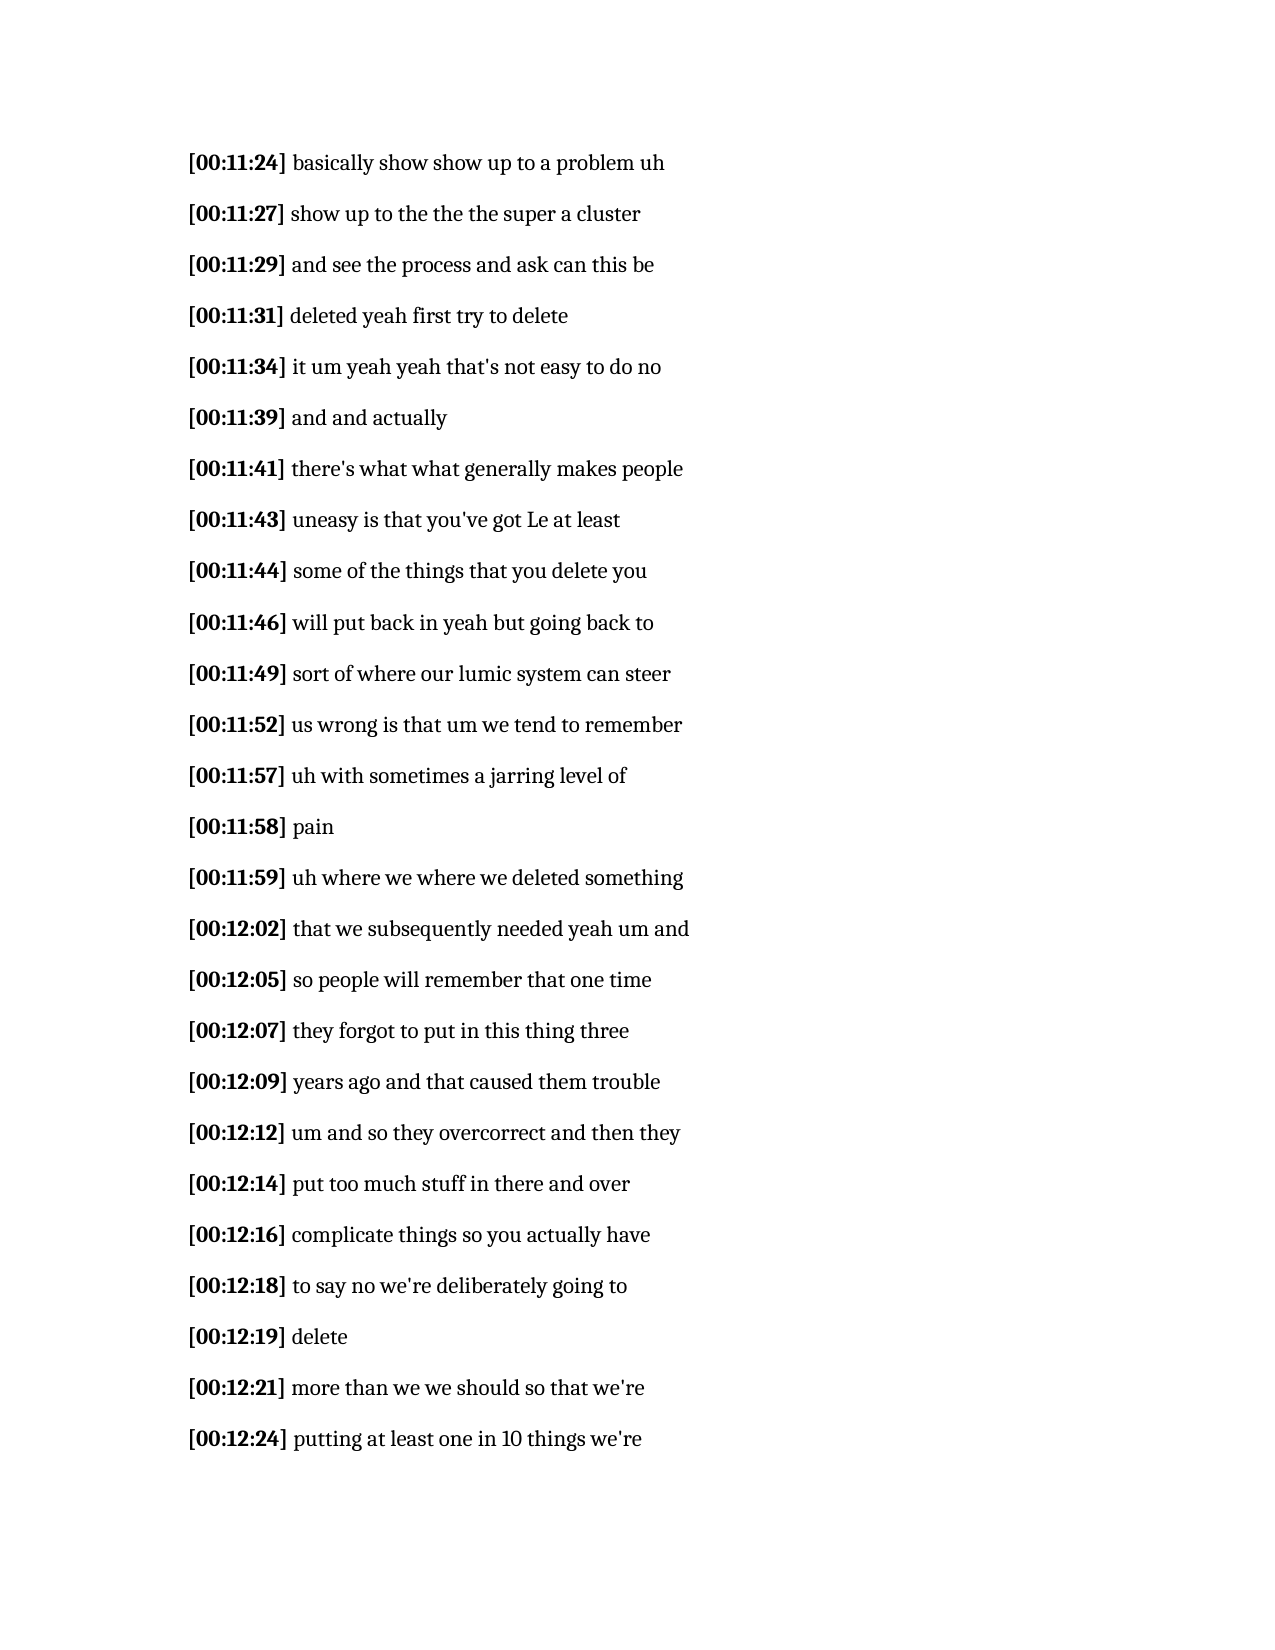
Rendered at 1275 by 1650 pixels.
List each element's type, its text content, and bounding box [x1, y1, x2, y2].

text [00:11:43] uneasy is that you've got Le at least [187, 507, 1087, 534]
text [00:11:57] uh with sometimes a jarring level of [187, 762, 1087, 789]
text [00:12:21] more than we we should so that we're [187, 1375, 1087, 1401]
text [00:11:27] show up to the the the super a cluster [187, 201, 1087, 227]
text [00:12:24] putting at least one in 10 things we're [187, 1426, 1087, 1452]
text [00:12:02] that we subsequently needed yeah um and [187, 916, 1087, 942]
text [00:11:24] basically show show up to a problem uh [187, 150, 1087, 176]
text [00:12:12] um and so they overcorrect and then they [187, 1120, 1087, 1146]
text [00:11:34] it um yeah yeah that's not easy to do no [187, 354, 1087, 381]
text [00:11:46] will put back in yeah but going back to [187, 609, 1087, 636]
text [00:11:31] deleted yeah first try to delete [187, 303, 1087, 329]
text [00:11:44] some of the things that you delete you [187, 558, 1087, 585]
text [00:11:59] uh where we where we deleted something [187, 864, 1087, 891]
text [00:11:29] and see the process and ask can this be [187, 252, 1087, 278]
text [00:11:39] and and actually [187, 405, 1087, 432]
text [00:11:49] sort of where our lumic system can steer [187, 660, 1087, 687]
text [00:12:18] to say no we're deliberately going to [187, 1273, 1087, 1299]
text [00:12:19] delete [187, 1324, 1087, 1350]
text [00:12:07] they forgot to put in this thing three [187, 1018, 1087, 1044]
text [00:11:52] us wrong is that um we tend to remember [187, 711, 1087, 738]
text [00:12:05] so people will remember that one time [187, 967, 1087, 993]
text [00:11:41] there's what what generally makes people [187, 456, 1087, 483]
text [00:12:09] years ago and that caused them trouble [187, 1069, 1087, 1095]
text [00:11:58] pain [187, 813, 1087, 840]
text [00:12:14] put too much stuff in there and over [187, 1171, 1087, 1197]
text [00:12:16] complicate things so you actually have [187, 1222, 1087, 1248]
